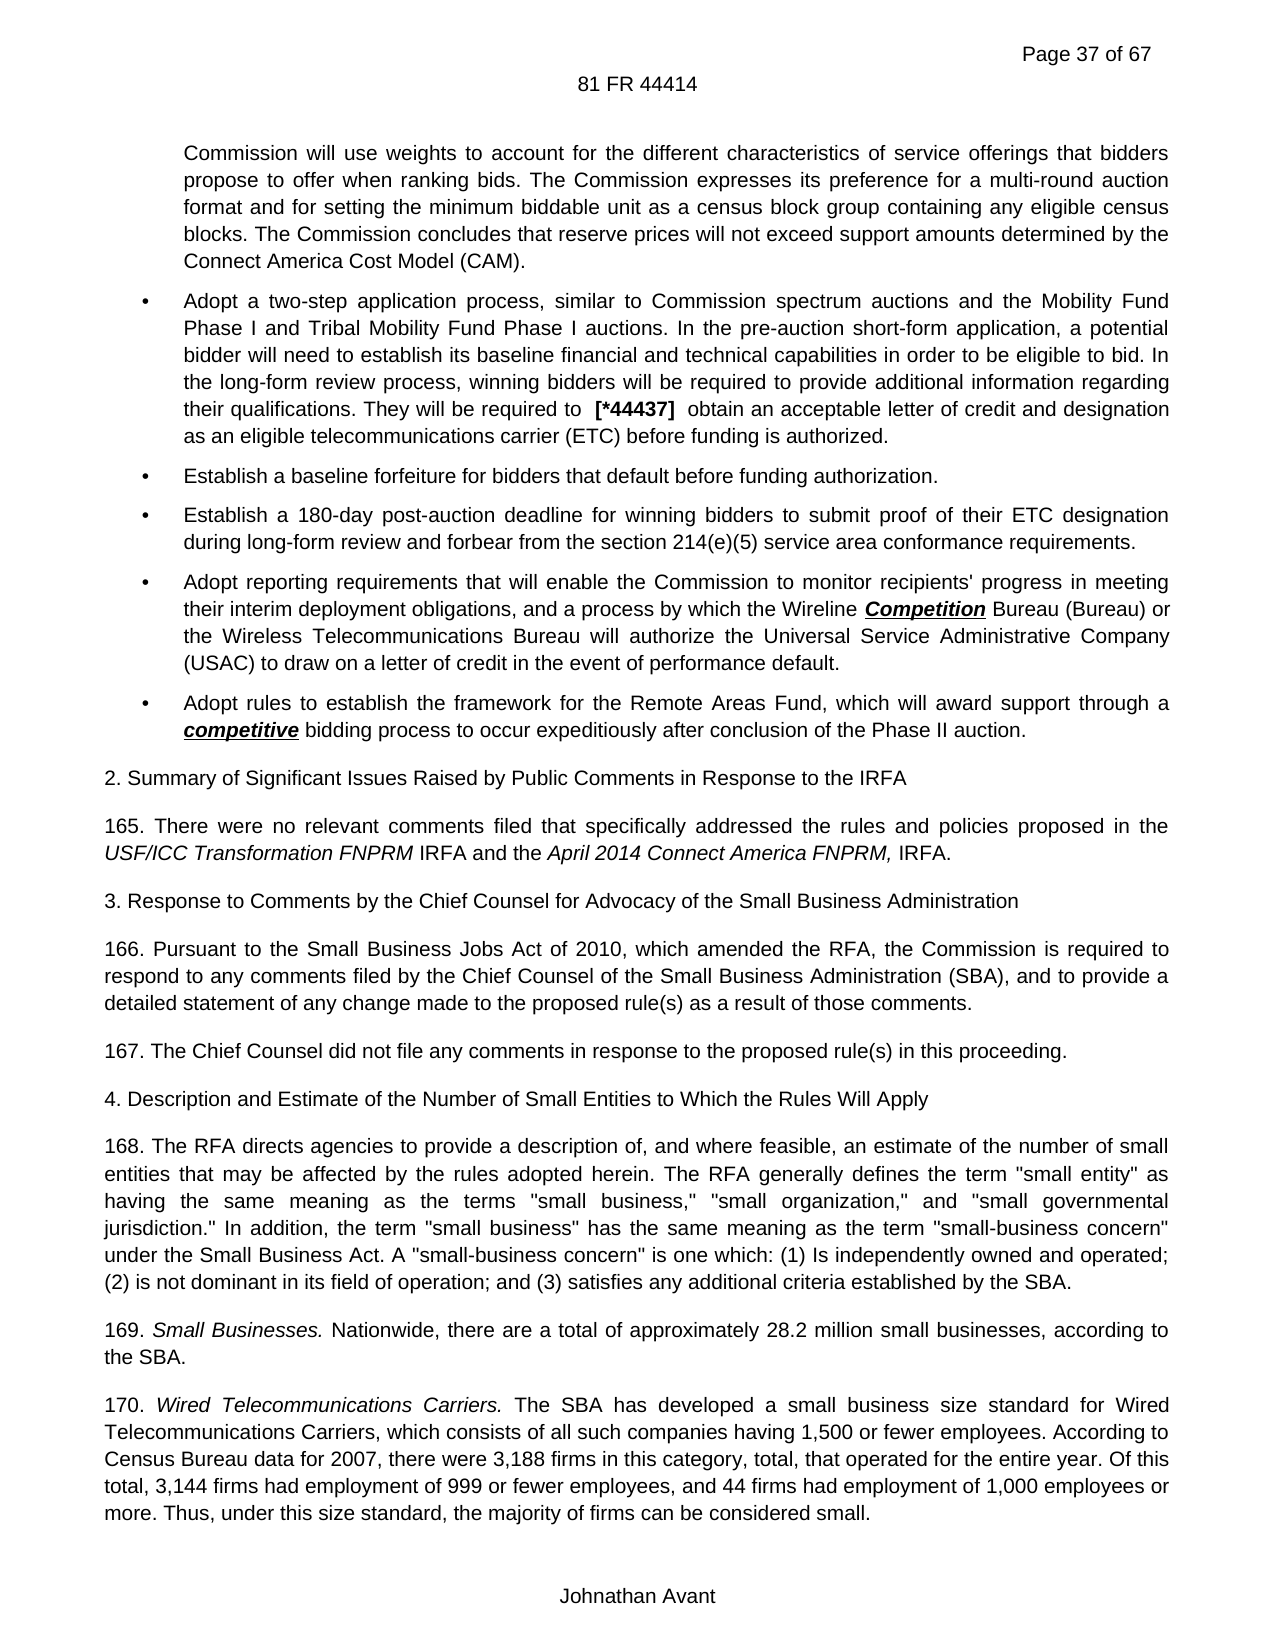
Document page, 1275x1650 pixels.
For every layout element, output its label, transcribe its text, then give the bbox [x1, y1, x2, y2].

text 165. There were no relevant comments filed that specifically addressed the rules and policies proposed in the USF/ICC Transformation FNPRM IRFA and the April 2014 Connect America FNPRM, IRFA. [104, 810, 1171, 864]
text 3. Response to Comments by the Chief Counsel for Advocacy of the Small Business Administration [104, 885, 1171, 912]
text 166. Pursuant to the Small Business Jobs Act of 2010, which amended the RFA, the Commission is required to respond to any comments filed by the Chief Counsel of the Small Business Administration (SBA), and to provide a detailed statement of any change made to the proposed rule(s) as a result of those comments. [104, 933, 1171, 1014]
list Establish a baseline forfeiture for bidders that default before funding authorization. [142, 460, 1171, 487]
text 4. Description and Estimate of the Number of Small Entities to Which the Rules Will Apply [104, 1083, 1171, 1110]
list Adopt reporting requirements that will enable the Commission to monitor recipients' progress in meeting their interim deployment obligations, and a process by which the Wireline Competition Bureau (Bureau) or the Wireless Telecommunications Bureau will authorize the Universal Service Administrative Company (USAC) to draw on a letter of credit in the event of performance default. [142, 567, 1171, 675]
list Adopt a two-step application process, similar to Commission spectrum auctions and the Mobility Fund Phase I and Tribal Mobility Fund Phase I auctions. In the pre-auction short-form application, a potential bidder will need to establish its baseline financial and technical capabilities in order to be eligible to bid. In the long-form review process, winning bidders will be required to provide additional information regarding their qualifications. They will be required to [*44437] obtain an acceptable letter of credit and designation as an eligible telecommunications carrier (ETC) before funding is authorized. [142, 285, 1171, 448]
text 169. Small Businesses. Nationwide, there are a total of approximately 28.2 million small businesses, according to the SBA. [104, 1314, 1171, 1369]
text 2. Summary of Significant Issues Raised by Public Comments in Response to the IRFA [104, 762, 1171, 789]
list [142, 137, 1171, 273]
text 168. The RFA directs agencies to provide a description of, and where feasible, an estimate of the number of small entities that may be affected by the rules adopted herein. The RFA generally defines the term "small entity" as having the same meaning as the terms "small business," "small organization," and "small governmental jurisdiction." In addition, the term "small business" has the same meaning as the term "small-business concern" under the Small Business Act. A "small-business concern" is one which: (1) Is independently owned and operated; (2) is not dominant in its field of operation; and (3) satisfies any additional criteria established by the SBA. [104, 1131, 1171, 1294]
list Establish a 180-day post-auction deadline for winning bidders to submit proof of their ETC designation during long-form review and forbear from the section 214(e)(5) service area conformance requirements. [142, 500, 1171, 554]
text 170. Wired Telecommunications Carriers. The SBA has developed a small business size standard for Wired Telecommunications Carriers, which consists of all such companies having 1,500 or fewer employees. According to Census Bureau data for 2007, there were 3,188 firms in this category, total, that operated for the entire year. Of this total, 3,144 firms had employment of 999 or fewer employees, and 44 firms had employment of 1,000 employees or more. Thus, under this size standard, the majority of firms can be considered small. [104, 1389, 1171, 1525]
text 167. The Chief Counsel did not file any comments in response to the proposed rule(s) in this proceeding. [104, 1035, 1171, 1062]
list Adopt rules to establish the framework for the Remote Areas Fund, which will award support through a competitive bidding process to occur expeditiously after conclusion of the Phase II auction. [142, 687, 1171, 742]
